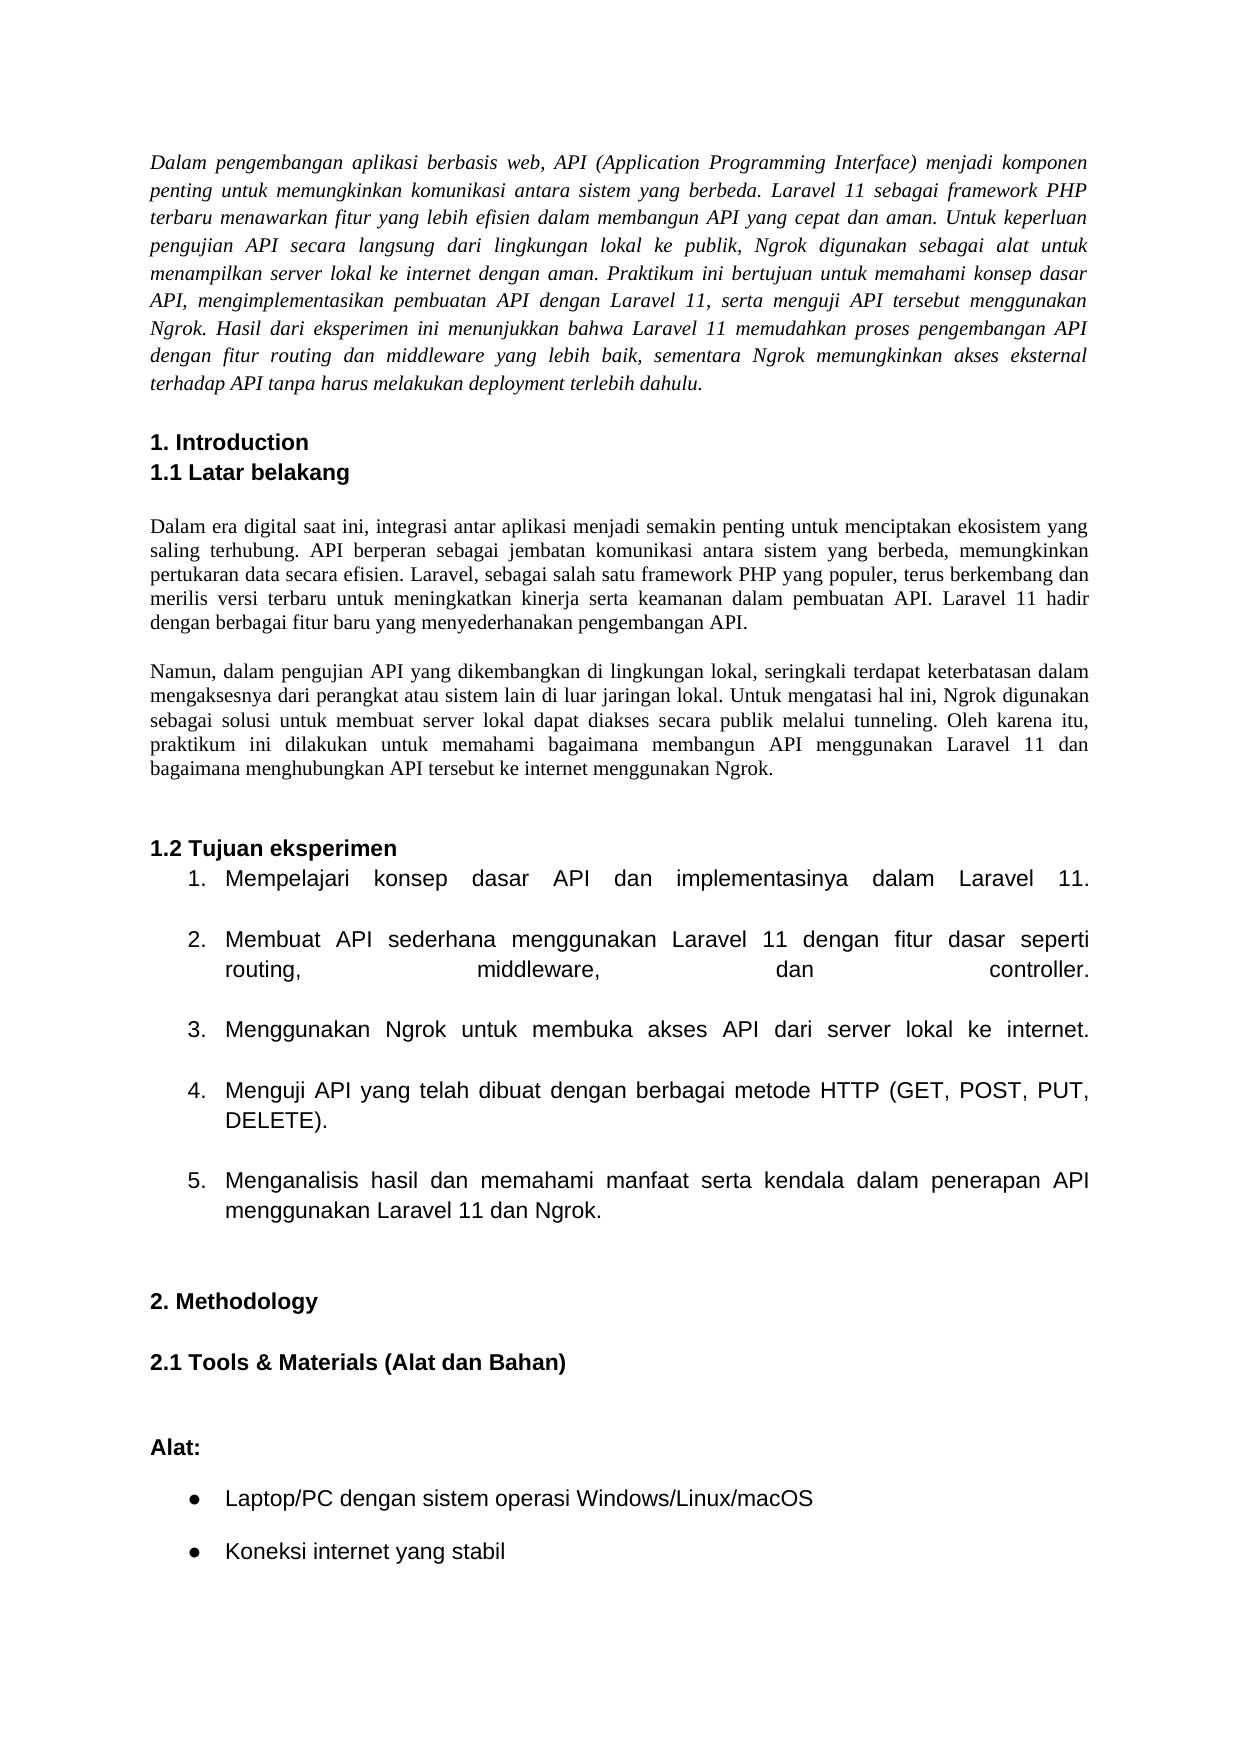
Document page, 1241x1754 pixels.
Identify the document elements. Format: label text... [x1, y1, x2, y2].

text 1.1 Latar belakang [150, 459, 1090, 485]
text Dalam era digital saat ini, integrasi antar aplikasi menjadi semakin penting untuk menciptakan ekosistem yang saling terhubung. API berperan sebagai jembatan komunikasi antara sistem yang berbeda, memungkinkan pertukaran data secara efisien. Laravel, sebagai salah satu framework PHP yang populer, terus berkembang dan merilis versi terbaru untuk meningkatkan kinerja serta keamanan dalam pembuatan API. Laravel 11 hadir dengan berbagai fitur baru yang menyederhanakan pengembangan API. [150, 514, 1090, 634]
list Koneksi internet yang stabil [187, 1538, 1090, 1591]
list Mempelajari konsep dasar API dan implementasinya dalam Laravel 11. [187, 865, 1090, 922]
text 2.1 Tools & Materials (Alat dan Bahan) [150, 1348, 1090, 1375]
list Menganalisis hasil dan memahami manfaat serta kendala dalam penerapan API menggunakan Laravel 11 dan Ngrok. [187, 1167, 1090, 1224]
text 1.2 Tujuan eksperimen [150, 835, 1090, 861]
text Alat: [150, 1434, 1090, 1460]
list Menguji API yang telah dibuat dengan berbagai metode HTTP (GET, POST, PUT, DELETE). [187, 1077, 1090, 1163]
text 2. Methodology [150, 1288, 1090, 1314]
list Laptop/PC dengan sistem operasi Windows/Linux/macOS [187, 1485, 1090, 1538]
text Dalam pengembangan aplikasi berbasis web, API (Application Programming Interface) menjadi komponen penting untuk memungkinkan komunikasi antara sistem yang berbeda. Laravel 11 sebagai framework PHP terbaru menawarkan fitur yang lebih efisien dalam membangun API yang cepat dan aman. Untuk keperluan pengujian API secara langsung dari lingkungan lokal ke publik, Ngrok digunakan sebagai alat untuk menampilkan server lokal ke internet dengan aman. Praktikum ini bertujuan untuk memahami konsep dasar API, mengimplementasikan pembuatan API dengan Laravel 11, serta menguji API tersebut menggunakan Ngrok. Hasil dari eksperimen ini menunjukkan bahwa Laravel 11 memudahkan proses pengembangan API dengan fitur routing dan middleware yang lebih baik, sementara Ngrok memungkinkan akses eksternal terhadap API tanpa harus melakukan deployment terlebih dahulu. [150, 150, 1090, 395]
text 1. Introduction [150, 429, 1090, 455]
list Menggunakan Ngrok untuk membuka akses API dari server lokal ke internet. [187, 1016, 1090, 1073]
text Namun, dalam pengujian API yang dikembangkan di lingkungan lokal, seringkali terdapat keterbatasan dalam mengaksesnya dari perangkat atau sistem lain di luar jaringan lokal. Untuk mengatasi hal ini, Ngrok digunakan sebagai solusi untuk membuat server lokal dapat diakses secara publik melalui tunneling. Oleh karena itu, praktikum ini dilakukan untuk memahami bagaimana membangun API menggunakan Laravel 11 dan bagaimana menghubungkan API tersebut ke internet menggunakan Ngrok. [150, 659, 1090, 780]
list Membuat API sederhana menggunakan Laravel 11 dengan fitur dasar seperti routing, middleware, dan controller. [187, 926, 1090, 1012]
